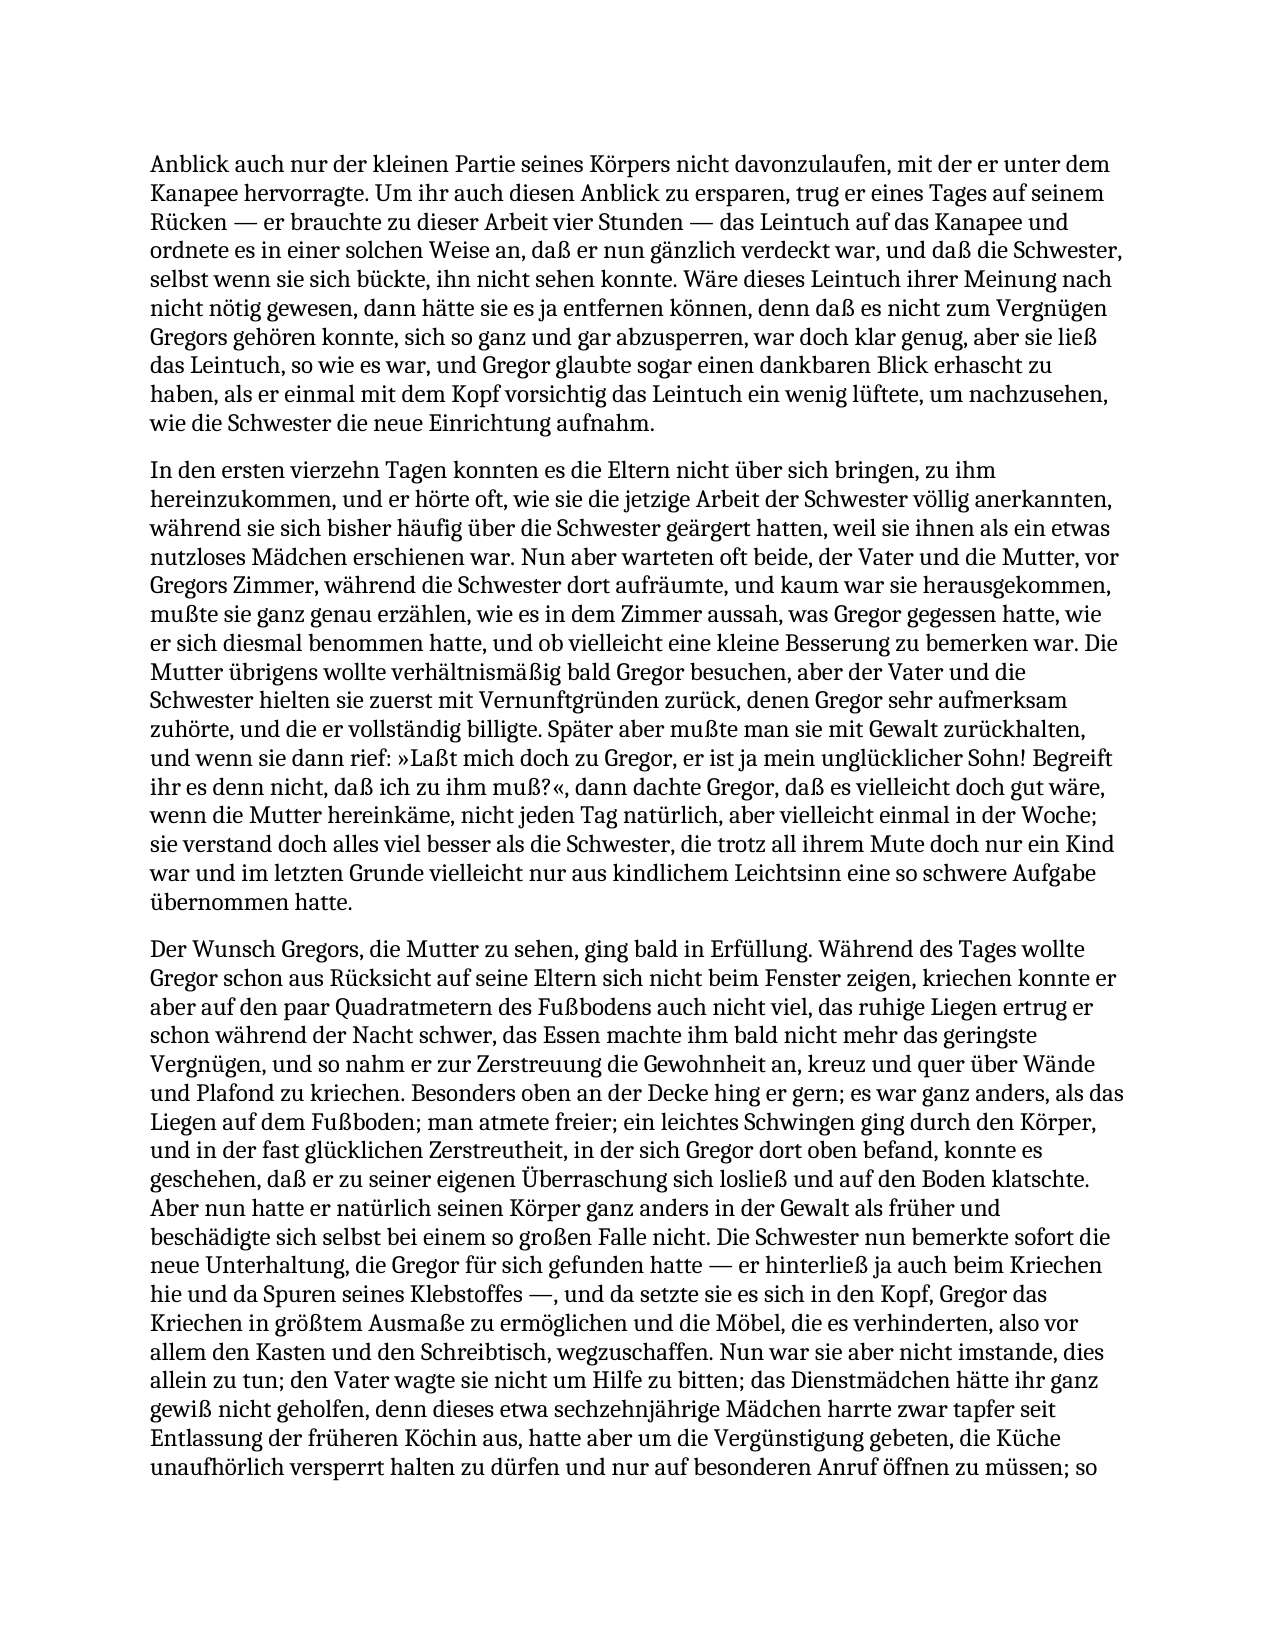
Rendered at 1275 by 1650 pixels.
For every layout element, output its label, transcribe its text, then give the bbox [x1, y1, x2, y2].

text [150, 935, 1125, 1481]
text In den ersten vierzehn Tagen konnten es die Eltern nicht über sich bringen, zu ihm hereinzukommen, und er hörte oft, wie sie die jetzige Arbeit der Schwester völlig anerkannten, während sie sich bisher häufig über die Schwester geärgert hatten, weil sie ihnen als ein etwas nutzloses Mädchen erschienen war. Nun aber warteten oft beide, der Vater und die Mutter, vor Gregors Zimmer, während die Schwester dort aufräumte, und kaum war sie herausgekommen, mußte sie ganz genau erzählen, wie es in dem Zimmer aussah, was Gregor gegessen hatte, wie er sich diesmal benommen hatte, und ob vielleicht eine kleine Besserung zu bemerken war. Die Mutter übrigens wollte verhältnismäßig bald Gregor besuchen, aber der Vater und die Schwester hielten sie zuerst mit Vernunftgründen zurück, denen Gregor sehr aufmerksam zuhörte, und die er vollständig billigte. Später aber mußte man sie mit Gewalt zurückhalten, und wenn sie dann rief: »Laßt mich doch zu Gregor, er ist ja mein unglücklicher Sohn! Begreift ihr es denn nicht, daß ich zu ihm muß?«, dann dachte Gregor, daß es vielleicht doch gut wäre, wenn die Mutter hereinkäme, nicht jeden Tag natürlich, aber vielleicht einmal in der Woche; sie verstand doch alles viel besser als die Schwester, die trotz all ihrem Mute doch nur ein Kind war und im letzten Grunde vielleicht nur aus kindlichem Leichtsinn eine so schwere Aufgabe übernommen hatte. [150, 456, 1125, 916]
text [150, 150, 1125, 437]
